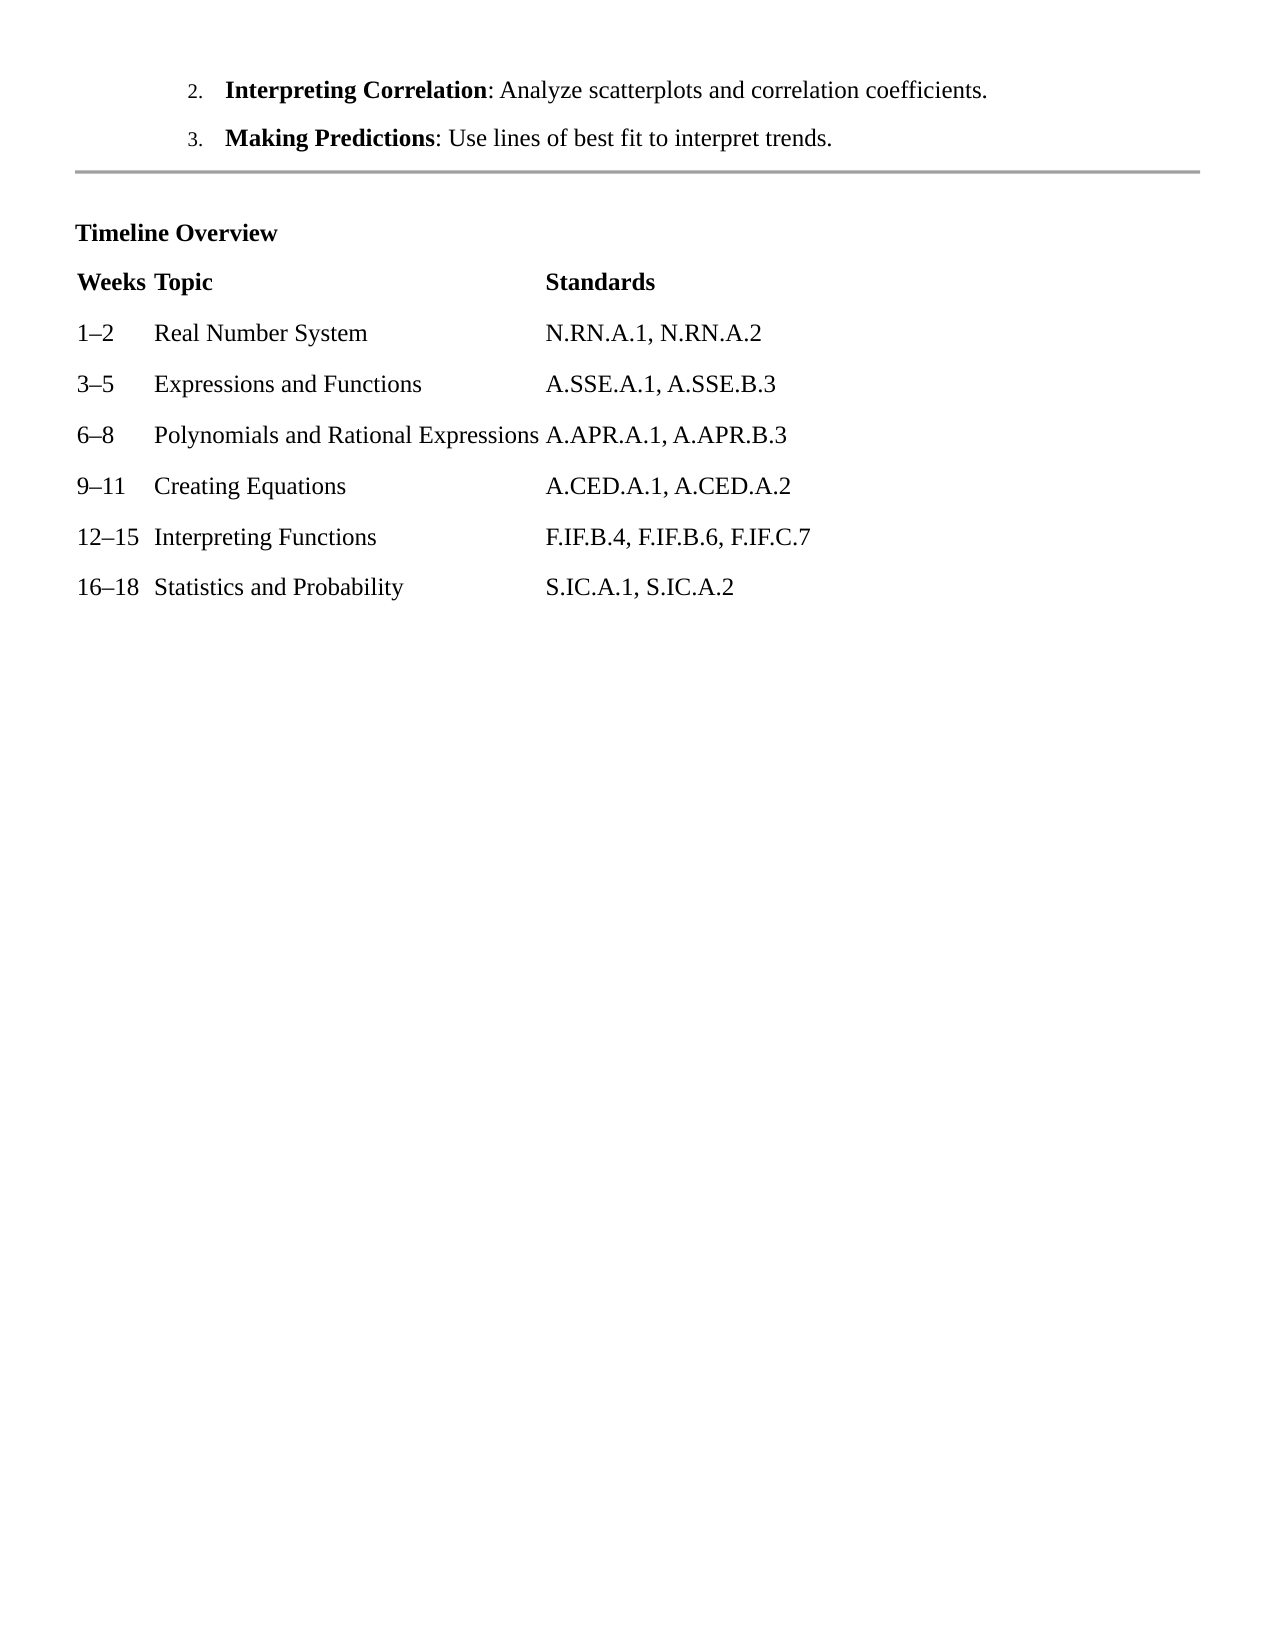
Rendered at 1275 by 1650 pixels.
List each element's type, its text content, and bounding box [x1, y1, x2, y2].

table_cell 16–18 [75, 571, 152, 622]
table_cell 9–11 [75, 469, 152, 520]
table_cell Expressions and Functions [152, 368, 544, 418]
table_cell A.CED.A.1, A.CED.A.2 [544, 469, 817, 520]
table_cell A.SSE.A.1, A.SSE.B.3 [544, 368, 817, 418]
table_cell Statistics and Probability [152, 571, 544, 622]
table_cell N.RN.A.1, N.RN.A.2 [544, 317, 817, 367]
table_cell 3–5 [75, 368, 152, 418]
table_header Topic [152, 266, 544, 317]
table_header Standards [544, 266, 817, 317]
table_cell 12–15 [75, 520, 152, 571]
table_header Weeks [75, 266, 152, 317]
table_cell Interpreting Functions [152, 520, 544, 571]
table_cell S.IC.A.1, S.IC.A.2 [544, 571, 817, 622]
table_cell Creating Equations [152, 469, 544, 520]
table_cell F.IF.B.4, F.IF.B.6, F.IF.C.7 [544, 520, 817, 571]
table_cell A.APR.A.1, A.APR.B.3 [544, 418, 817, 469]
list Interpreting Correlation: Analyze scatterplots and correlation coefficients. [187, 75, 1200, 104]
table_cell Real Number System [152, 317, 544, 367]
table_cell Polynomials and Rational Expressions [152, 418, 544, 469]
table_cell 6–8 [75, 418, 152, 469]
text Timeline Overview [75, 218, 1200, 247]
table_cell 1–2 [75, 317, 152, 367]
list Making Predictions: Use lines of best fit to interpret trends. [187, 123, 1200, 151]
